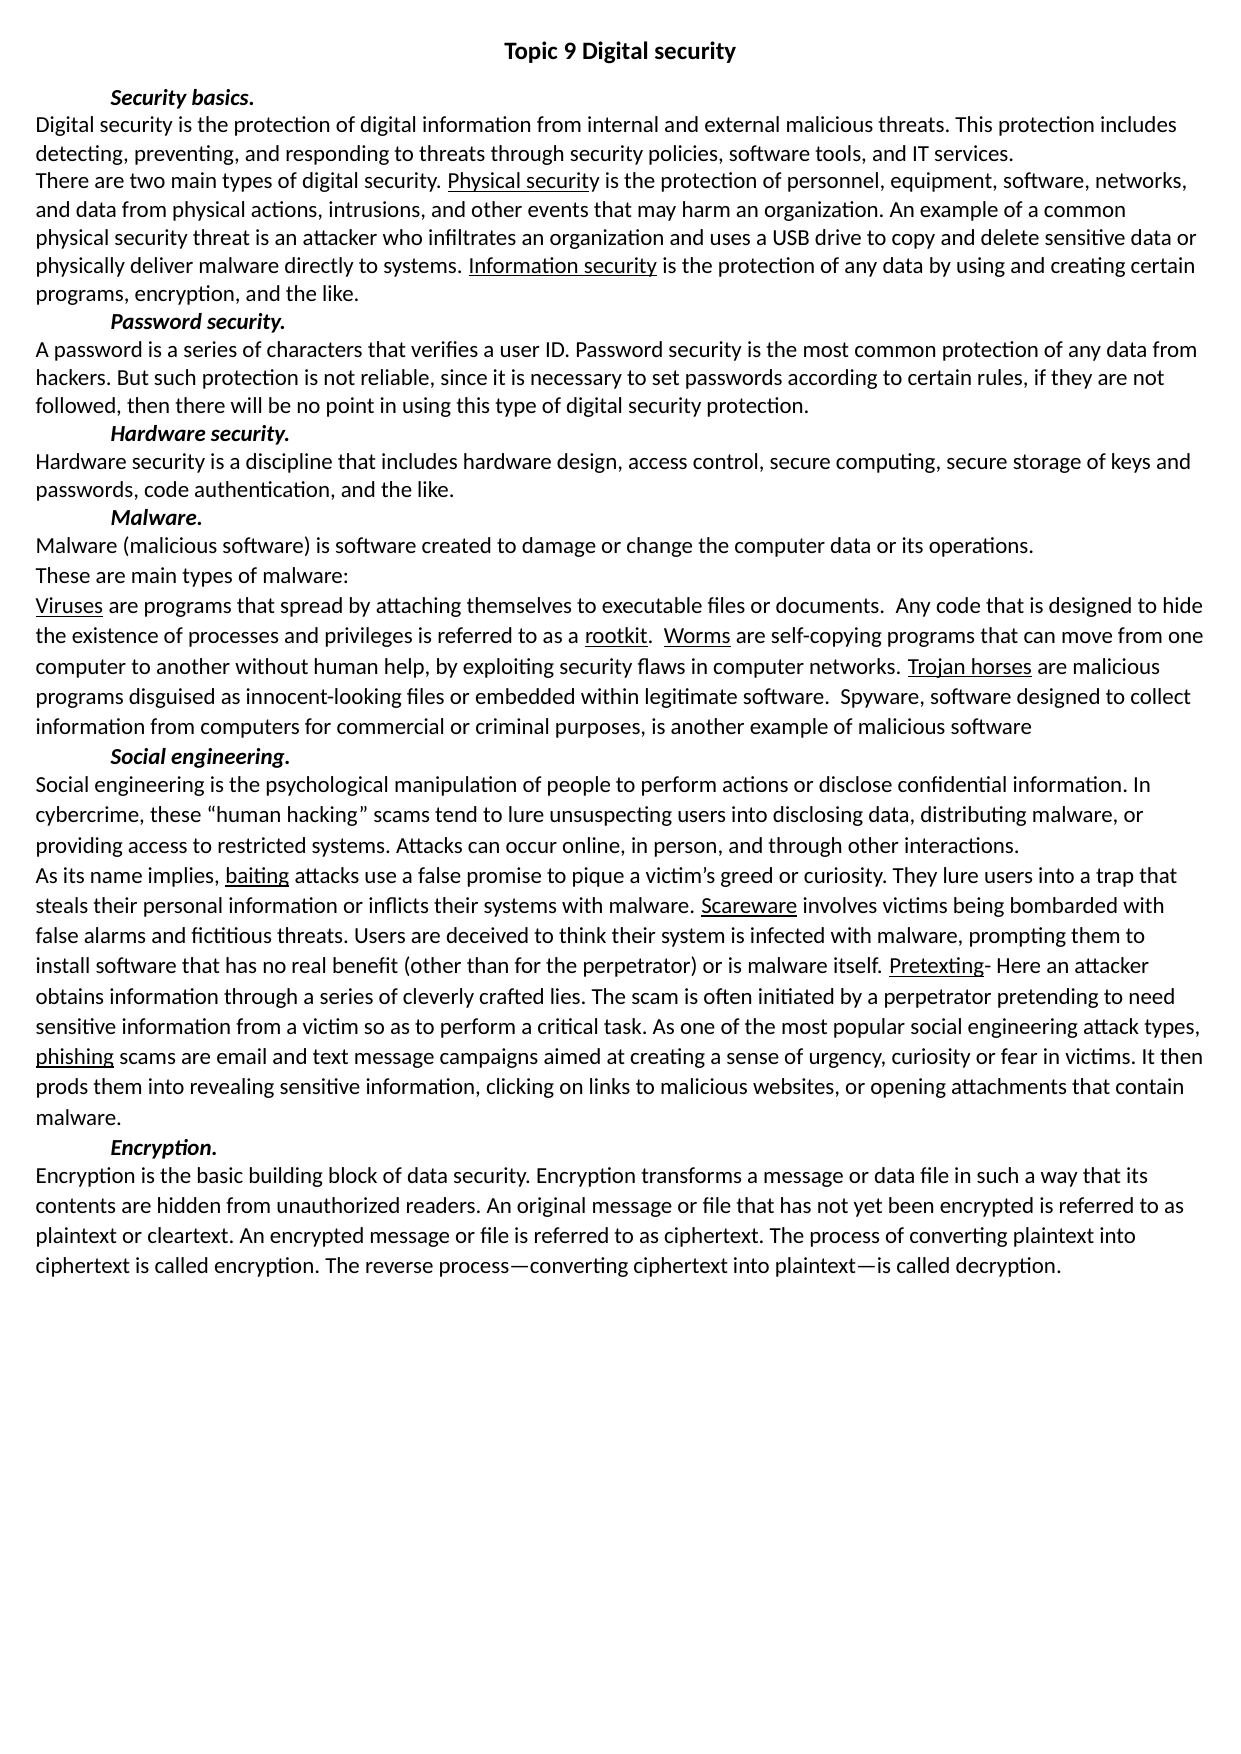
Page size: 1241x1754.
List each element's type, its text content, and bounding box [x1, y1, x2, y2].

text Social engineering. [35, 742, 1205, 770]
text Malware (malicious software) is software created to damage or change the computer data or its operations. [35, 531, 1205, 559]
text Topic 9 Digital security [35, 35, 1205, 66]
text Hardware security is a discipline that includes hardware design, access control, secure computing, secure storage of keys and passwords, code authentication, and the like. [35, 447, 1205, 503]
text Malware. [35, 503, 1205, 531]
text Security basics. [35, 83, 1205, 111]
text As its name implies, baiting attacks use a false promise to pique a victim’s greed or curiosity. They lure users into a trap that steals their personal information or inflicts their systems with malware. Scareware involves victims being bombarded with false alarms and fictitious threats. Users are deceived to think their system is infected with malware, prompting them to install software that has no real benefit (other than for the perpetrator) or is malware itself. Pretexting- Here an attacker obtains information through a series of cleverly crafted lies. The scam is often initiated by a perpetrator pretending to need sensitive information from a victim so as to perform a critical task. As one of the most popular social engineering attack types, phishing scams are email and text message campaigns aimed at creating a sense of urgency, curiosity or fear in victims. It then prods them into revealing sensitive information, clicking on links to malicious websites, or opening attachments that contain malware. [35, 861, 1205, 1131]
text Digital security is the protection of digital information from internal and external malicious threats. This protection includes detecting, preventing, and responding to threats through security policies, software tools, and IT services. [35, 111, 1205, 167]
text Viruses are programs that spread by attaching themselves to executable files or documents. Any code that is designed to hide the existence of processes and privileges is referred to as a rootkit. Worms are self-copying programs that can move from one computer to another without human help, by exploiting security flaws in computer networks. Trojan horses are malicious programs disguised as innocent-looking files or embedded within legitimate software. Spyware, software designed to collect information from computers for commercial or criminal purposes, is another example of malicious software [35, 591, 1205, 740]
text Social engineering is the psychological manipulation of people to perform actions or disclose confidential information. In cybercrime, these “human hacking” scams tend to lure unsuspecting users into disclosing data, distributing malware, or providing access to restricted systems. Attacks can occur online, in person, and through other interactions. [35, 770, 1205, 859]
text Password security. [35, 307, 1205, 335]
text Encryption. [35, 1133, 1205, 1161]
text Encryption is the basic building block of data security. Encryption transforms a message or data file in such a way that its contents are hidden from unauthorized readers. An original message or file that has not yet been encrypted is referred to as plaintext or cleartext. An encrypted message or file is referred to as ciphertext. The process of converting plaintext into ciphertext is called encryption. The reverse process—converting ciphertext into plaintext—is called decryption. [35, 1161, 1205, 1279]
text There are two main types of digital security. Physical security is the protection of personnel, equipment, software, networks, and data from physical actions, intrusions, and other events that may harm an organization. An example of a common physical security threat is an attacker who infiltrates an organization and uses a USB drive to copy and delete sensitive data or physically deliver malware directly to systems. Information security is the protection of any data by using and creating certain programs, encryption, and the like. [35, 167, 1205, 307]
text Hardware security. [35, 419, 1205, 447]
text A password is a series of characters that verifies a user ID. Password security is the most common protection of any data from hackers. But such protection is not reliable, since it is necessary to set passwords according to certain rules, if they are not followed, then there will be no point in using this type of digital security protection. [35, 335, 1205, 419]
text These are main types of malware: [35, 561, 1205, 589]
